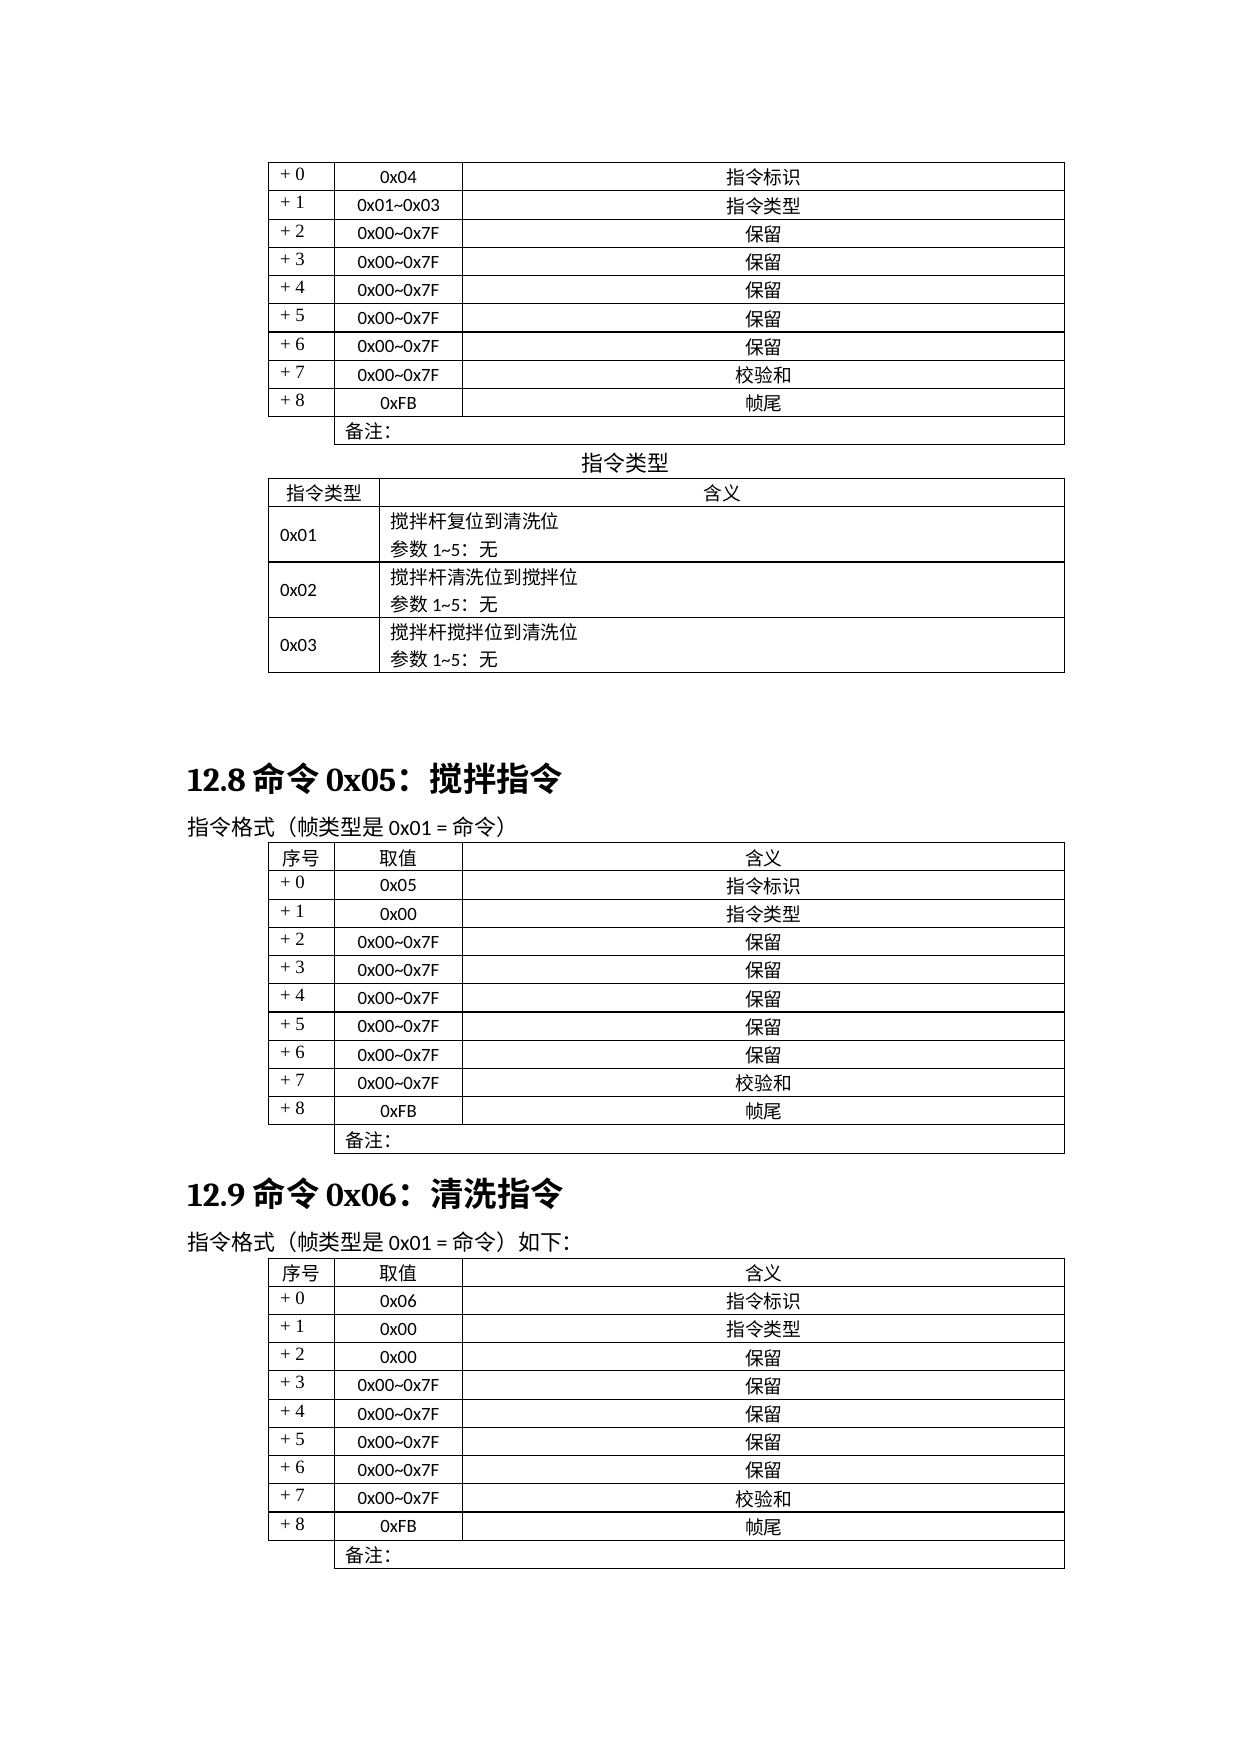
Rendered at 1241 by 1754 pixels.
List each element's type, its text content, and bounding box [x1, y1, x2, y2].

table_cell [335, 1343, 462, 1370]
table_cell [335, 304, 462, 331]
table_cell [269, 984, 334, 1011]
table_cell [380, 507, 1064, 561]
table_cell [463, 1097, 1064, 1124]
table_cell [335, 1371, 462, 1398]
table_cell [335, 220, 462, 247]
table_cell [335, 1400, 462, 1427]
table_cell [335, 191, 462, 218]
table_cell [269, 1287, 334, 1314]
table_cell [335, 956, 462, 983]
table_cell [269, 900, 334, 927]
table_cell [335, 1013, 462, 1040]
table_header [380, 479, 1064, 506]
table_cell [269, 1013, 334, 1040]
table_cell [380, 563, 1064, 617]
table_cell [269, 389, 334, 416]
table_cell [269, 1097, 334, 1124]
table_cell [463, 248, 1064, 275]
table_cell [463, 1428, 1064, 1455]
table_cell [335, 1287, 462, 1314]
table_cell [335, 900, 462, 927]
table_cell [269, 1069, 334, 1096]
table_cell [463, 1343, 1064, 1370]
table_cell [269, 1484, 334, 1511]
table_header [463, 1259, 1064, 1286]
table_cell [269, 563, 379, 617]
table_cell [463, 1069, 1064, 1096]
text 指令格式（帧类型是0x01 = 命令） [187, 809, 1053, 842]
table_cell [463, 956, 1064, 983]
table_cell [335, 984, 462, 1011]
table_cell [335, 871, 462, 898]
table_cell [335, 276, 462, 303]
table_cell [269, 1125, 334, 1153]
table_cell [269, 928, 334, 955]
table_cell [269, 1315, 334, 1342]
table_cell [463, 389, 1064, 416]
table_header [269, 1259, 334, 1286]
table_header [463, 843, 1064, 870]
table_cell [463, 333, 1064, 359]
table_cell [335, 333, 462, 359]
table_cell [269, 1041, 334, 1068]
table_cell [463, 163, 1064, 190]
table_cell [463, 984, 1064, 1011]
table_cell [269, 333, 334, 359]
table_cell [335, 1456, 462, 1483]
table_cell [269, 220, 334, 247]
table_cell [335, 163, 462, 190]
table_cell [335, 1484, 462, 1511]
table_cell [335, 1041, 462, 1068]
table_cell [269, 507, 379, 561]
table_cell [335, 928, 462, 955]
text 指令格式（帧类型是0x01 = 命令）如下： [187, 1225, 1053, 1257]
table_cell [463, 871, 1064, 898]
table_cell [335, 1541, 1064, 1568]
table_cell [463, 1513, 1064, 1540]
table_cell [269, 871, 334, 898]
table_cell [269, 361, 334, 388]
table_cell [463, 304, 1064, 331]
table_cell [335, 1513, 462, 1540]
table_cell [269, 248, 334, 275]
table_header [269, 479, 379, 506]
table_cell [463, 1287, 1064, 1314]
subtitle 12.9 命令0x06：清洗指令 [187, 1160, 1053, 1225]
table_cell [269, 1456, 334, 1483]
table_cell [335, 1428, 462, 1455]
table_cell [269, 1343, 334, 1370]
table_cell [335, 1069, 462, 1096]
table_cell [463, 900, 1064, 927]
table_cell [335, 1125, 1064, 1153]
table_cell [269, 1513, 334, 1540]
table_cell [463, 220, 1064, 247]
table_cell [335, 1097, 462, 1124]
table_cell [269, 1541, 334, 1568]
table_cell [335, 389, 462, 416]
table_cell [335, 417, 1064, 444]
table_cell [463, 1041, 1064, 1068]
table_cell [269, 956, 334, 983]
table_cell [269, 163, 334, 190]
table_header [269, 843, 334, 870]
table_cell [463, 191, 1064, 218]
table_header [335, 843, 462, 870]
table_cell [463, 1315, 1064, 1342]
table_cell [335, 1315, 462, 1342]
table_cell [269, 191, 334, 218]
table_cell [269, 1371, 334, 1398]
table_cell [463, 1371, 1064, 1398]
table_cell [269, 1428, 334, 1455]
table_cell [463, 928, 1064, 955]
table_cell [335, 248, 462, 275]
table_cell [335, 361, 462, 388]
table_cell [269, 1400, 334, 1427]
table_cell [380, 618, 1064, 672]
text 指令类型 [537, 445, 1053, 478]
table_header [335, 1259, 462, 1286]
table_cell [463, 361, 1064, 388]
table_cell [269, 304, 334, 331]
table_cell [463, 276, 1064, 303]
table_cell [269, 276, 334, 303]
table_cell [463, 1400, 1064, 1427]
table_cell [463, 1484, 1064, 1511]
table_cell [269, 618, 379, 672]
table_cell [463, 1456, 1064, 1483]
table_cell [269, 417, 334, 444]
subtitle 12.8命令0x05：搅拌指令 [187, 744, 1053, 809]
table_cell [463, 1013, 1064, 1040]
